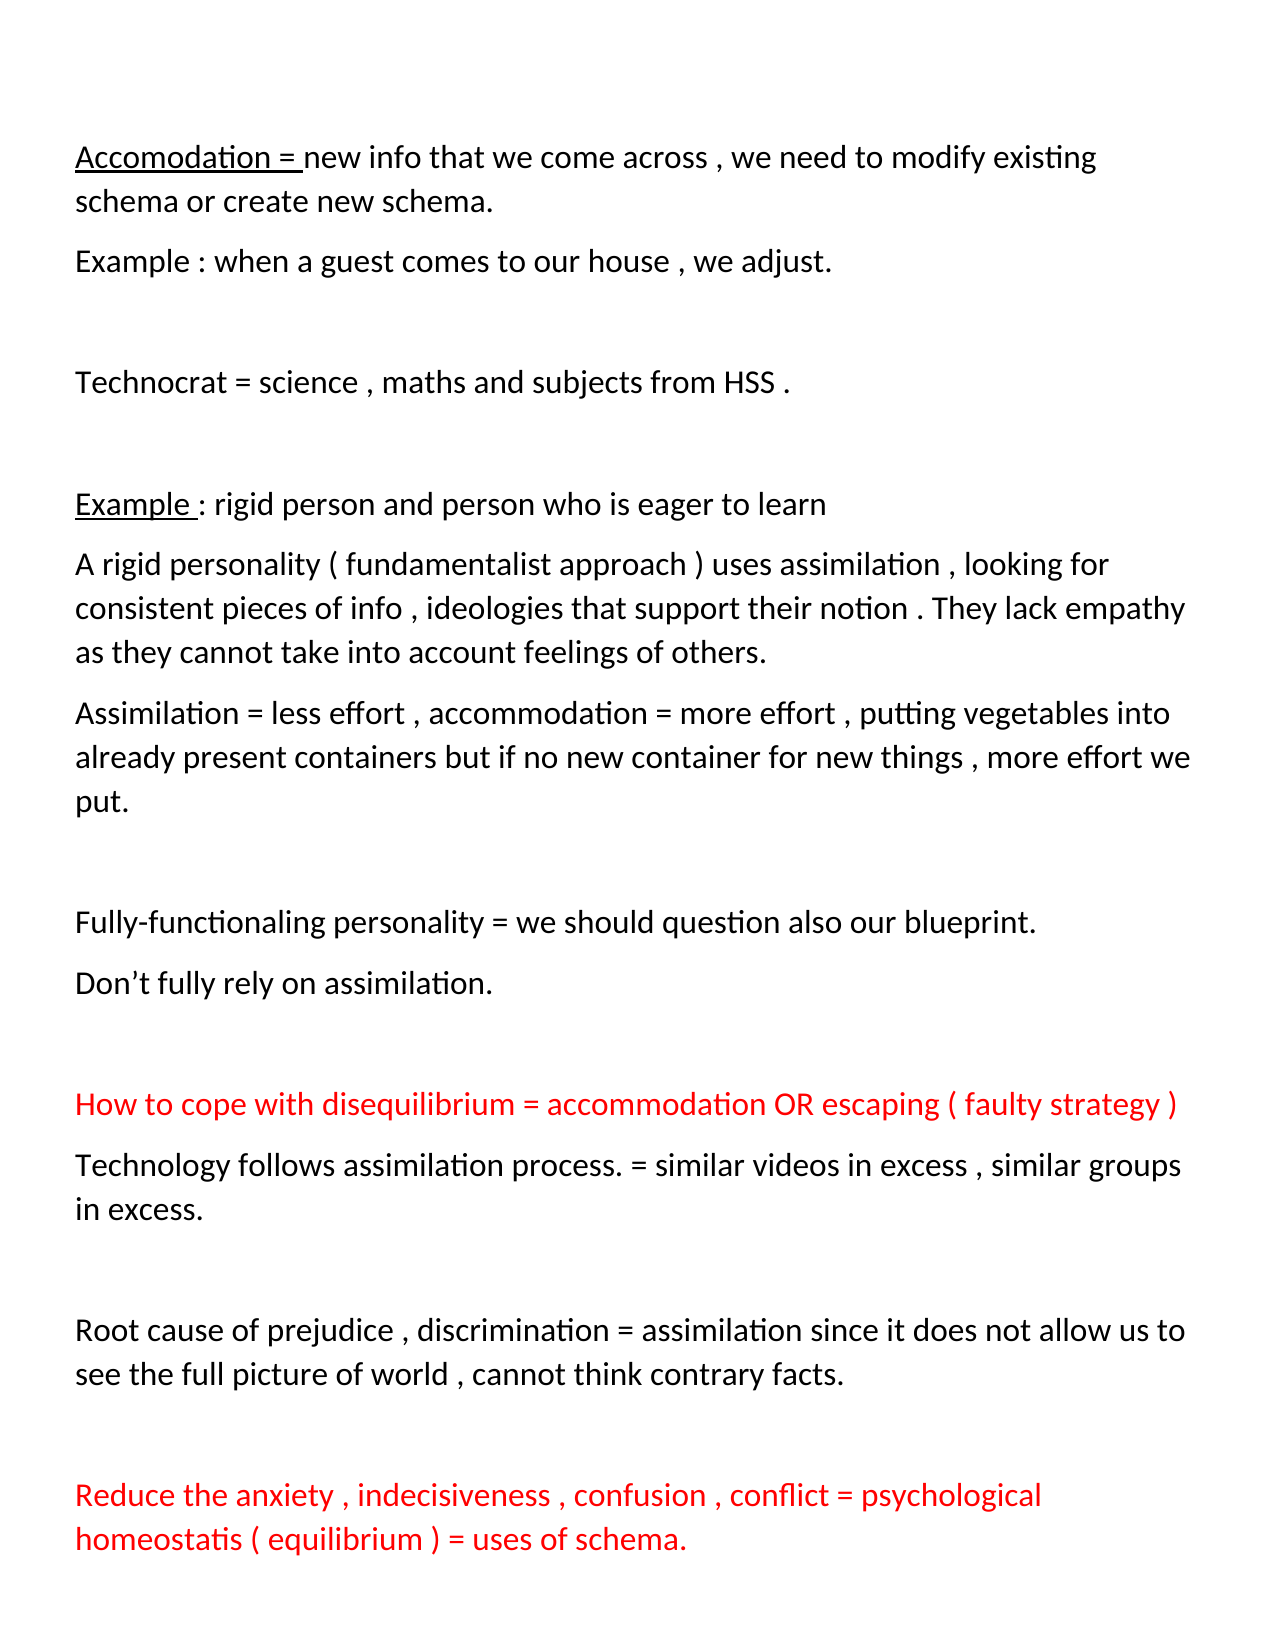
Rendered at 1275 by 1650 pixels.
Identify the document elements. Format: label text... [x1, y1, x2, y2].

text Reduce the anxiety , indecisiveness , confusion , conflict = psychological homeostatis ( equilibrium ) = uses of schema. [75, 1474, 1200, 1559]
text Fully-functionaling personality = we should question also our blueprint. [75, 901, 1200, 942]
text Technology follows assimilation process. = similar videos in excess , similar groups in excess. [75, 1143, 1200, 1228]
text Example : when a guest comes to our house , we adjust. [75, 240, 1200, 281]
text Technocrat = science , maths and subjects from HSS . [75, 361, 1200, 402]
text Assimilation = less effort , accommodation = more effort , putting vegetables into already present containers but if no new container for new things , more effort we put. [75, 692, 1200, 821]
text Don’t fully rely on assimilation. [75, 962, 1200, 1002]
text Root cause of prejudice , discrimination = assimilation since it does not allow us to see the full picture of world , cannot think contrary facts. [75, 1309, 1200, 1393]
text A rigid personality ( fundamentalist approach ) uses assimilation , looking for consistent pieces of info , ideologies that support their notion . They lack empathy as they cannot take into account feelings of others. [75, 543, 1200, 672]
text Example : rigid person and person who is eager to learn [75, 483, 1200, 523]
text Accomodation = new info that we come across , we need to modify existing schema or create new schema. [75, 136, 1200, 220]
text How to cope with disequilibrium = accommodation OR escaping ( faulty strategy ) [75, 1083, 1200, 1124]
